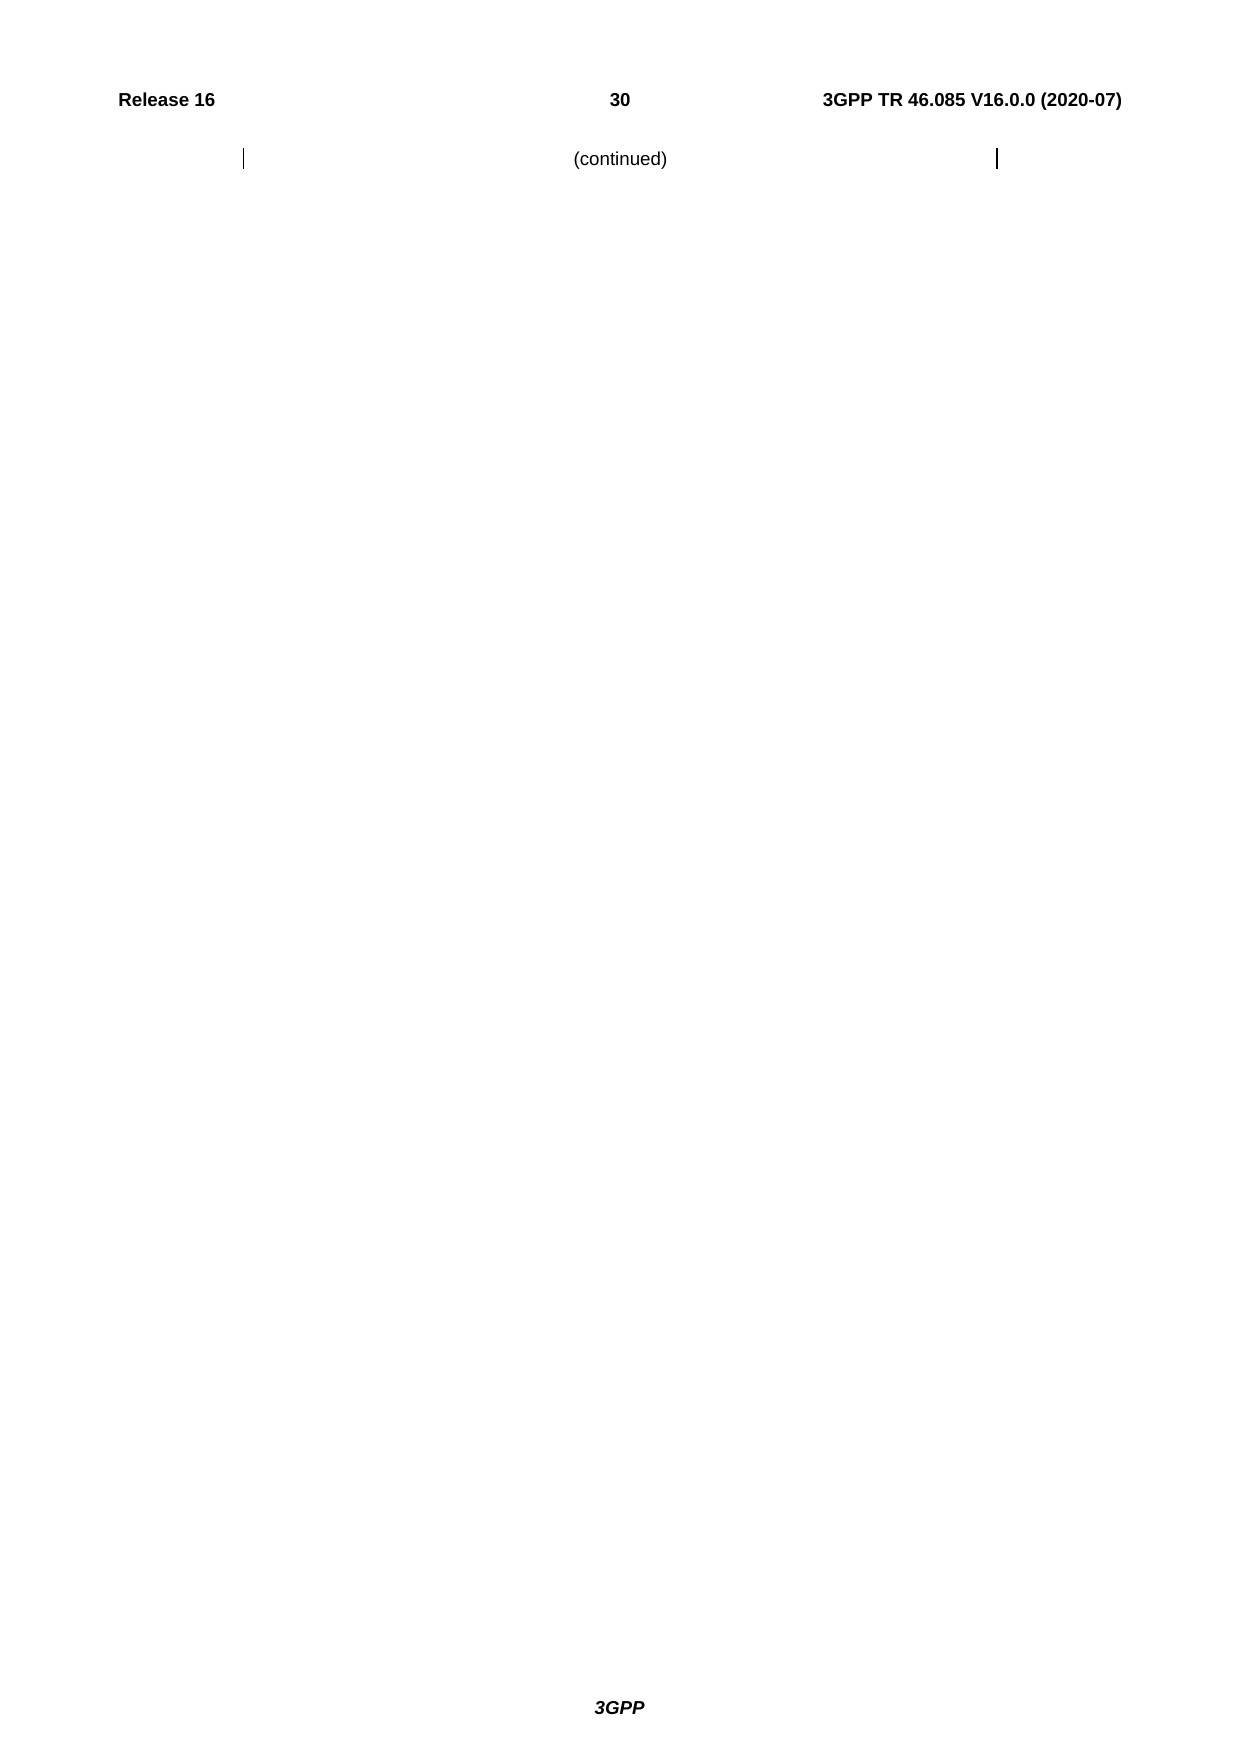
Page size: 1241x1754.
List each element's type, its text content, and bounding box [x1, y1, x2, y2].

table_cell (continued) [244, 148, 996, 169]
